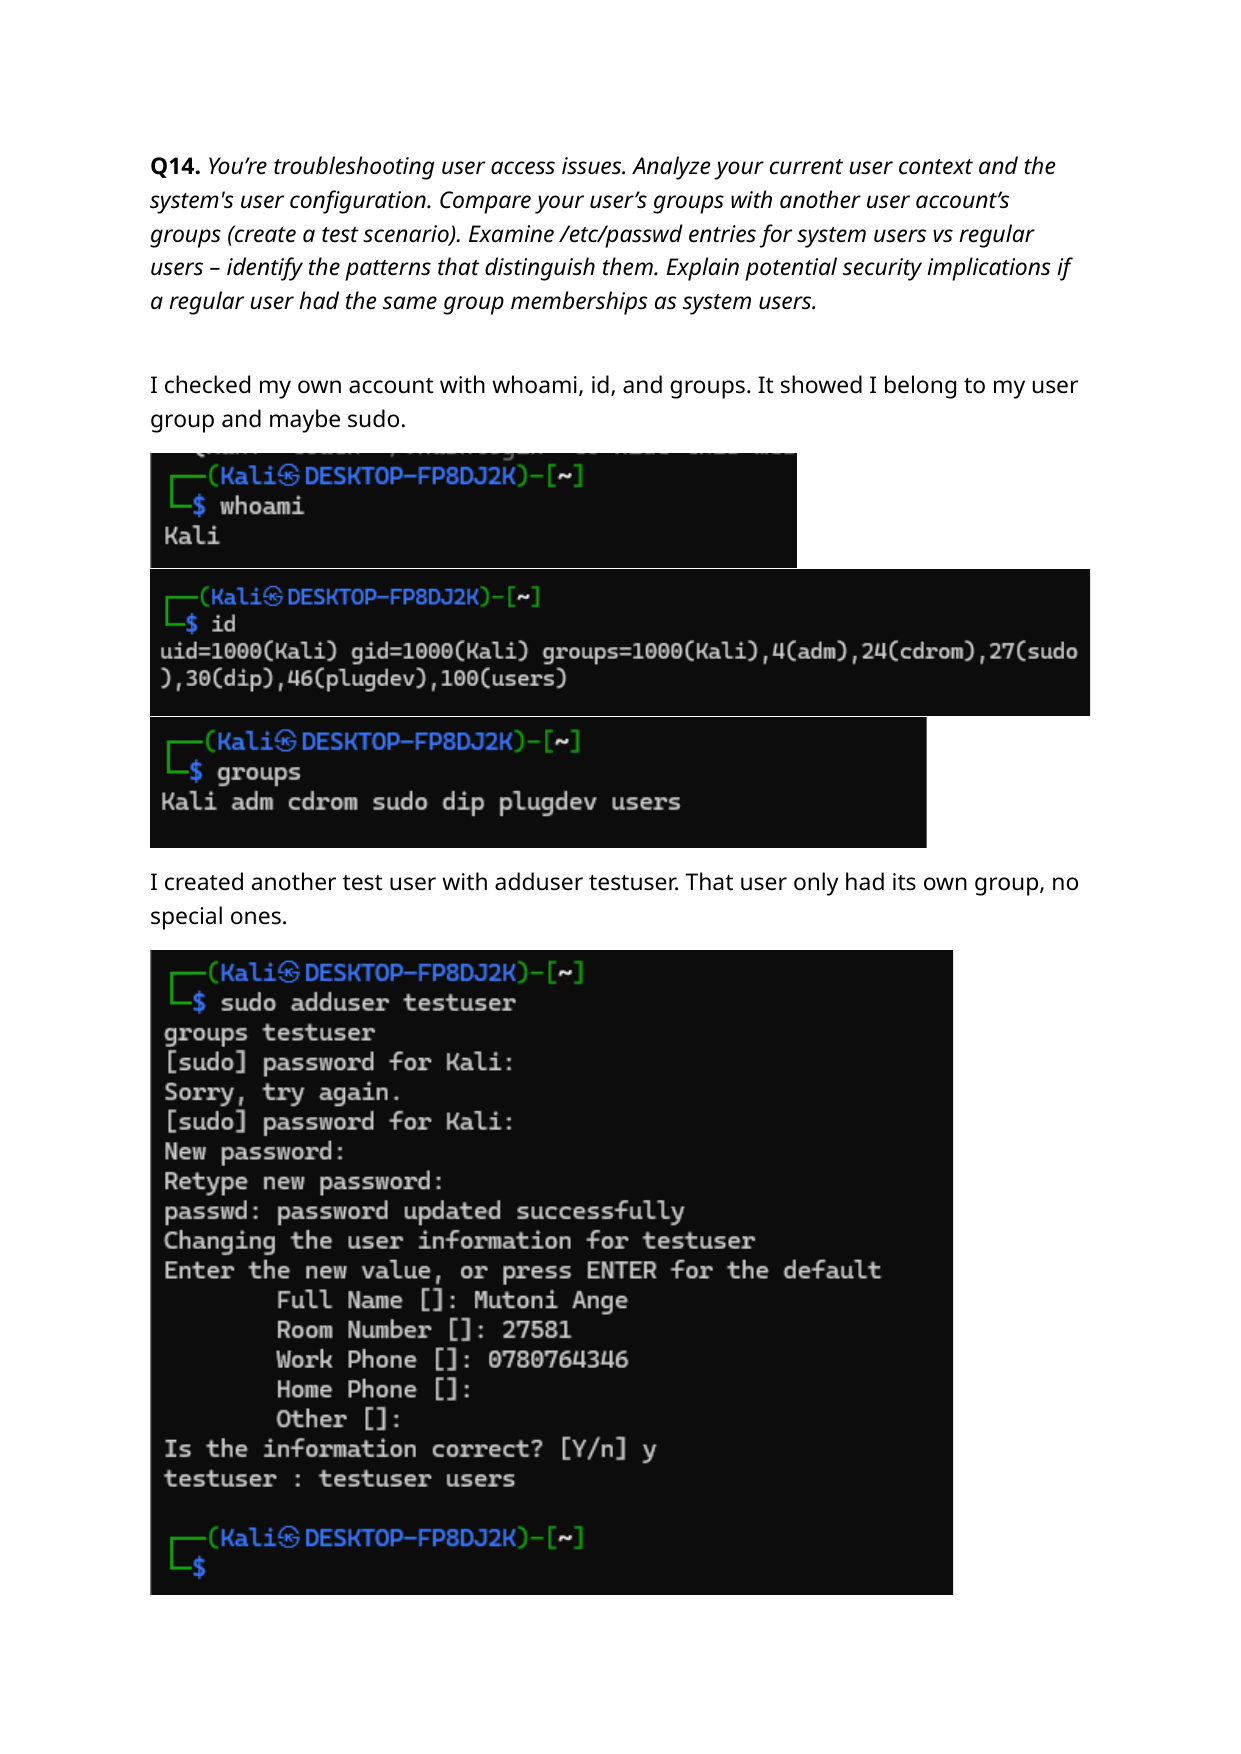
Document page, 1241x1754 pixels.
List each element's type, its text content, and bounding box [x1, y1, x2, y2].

text I checked my own account with whoami, id, and groups. It showed I belong to my user group and maybe sudo. [150, 335, 1090, 434]
text Q14. You’re troubleshooting user access issues. Analyze your current user context and the system's user configuration. Compare your user’s groups with another user account’s groups (create a test scenario). Examine /etc/passwd entries for system users vs regular users – identify the patterns that distinguish them. Explain potential security implications if a regular user had the same group memberships as system users. [150, 150, 1090, 316]
picture [150, 453, 797, 568]
picture [150, 717, 927, 848]
picture [150, 569, 1091, 716]
picture [150, 950, 954, 1595]
text I created another test user with adduser testuser. That user only had its own group, no special ones. [150, 866, 1090, 931]
